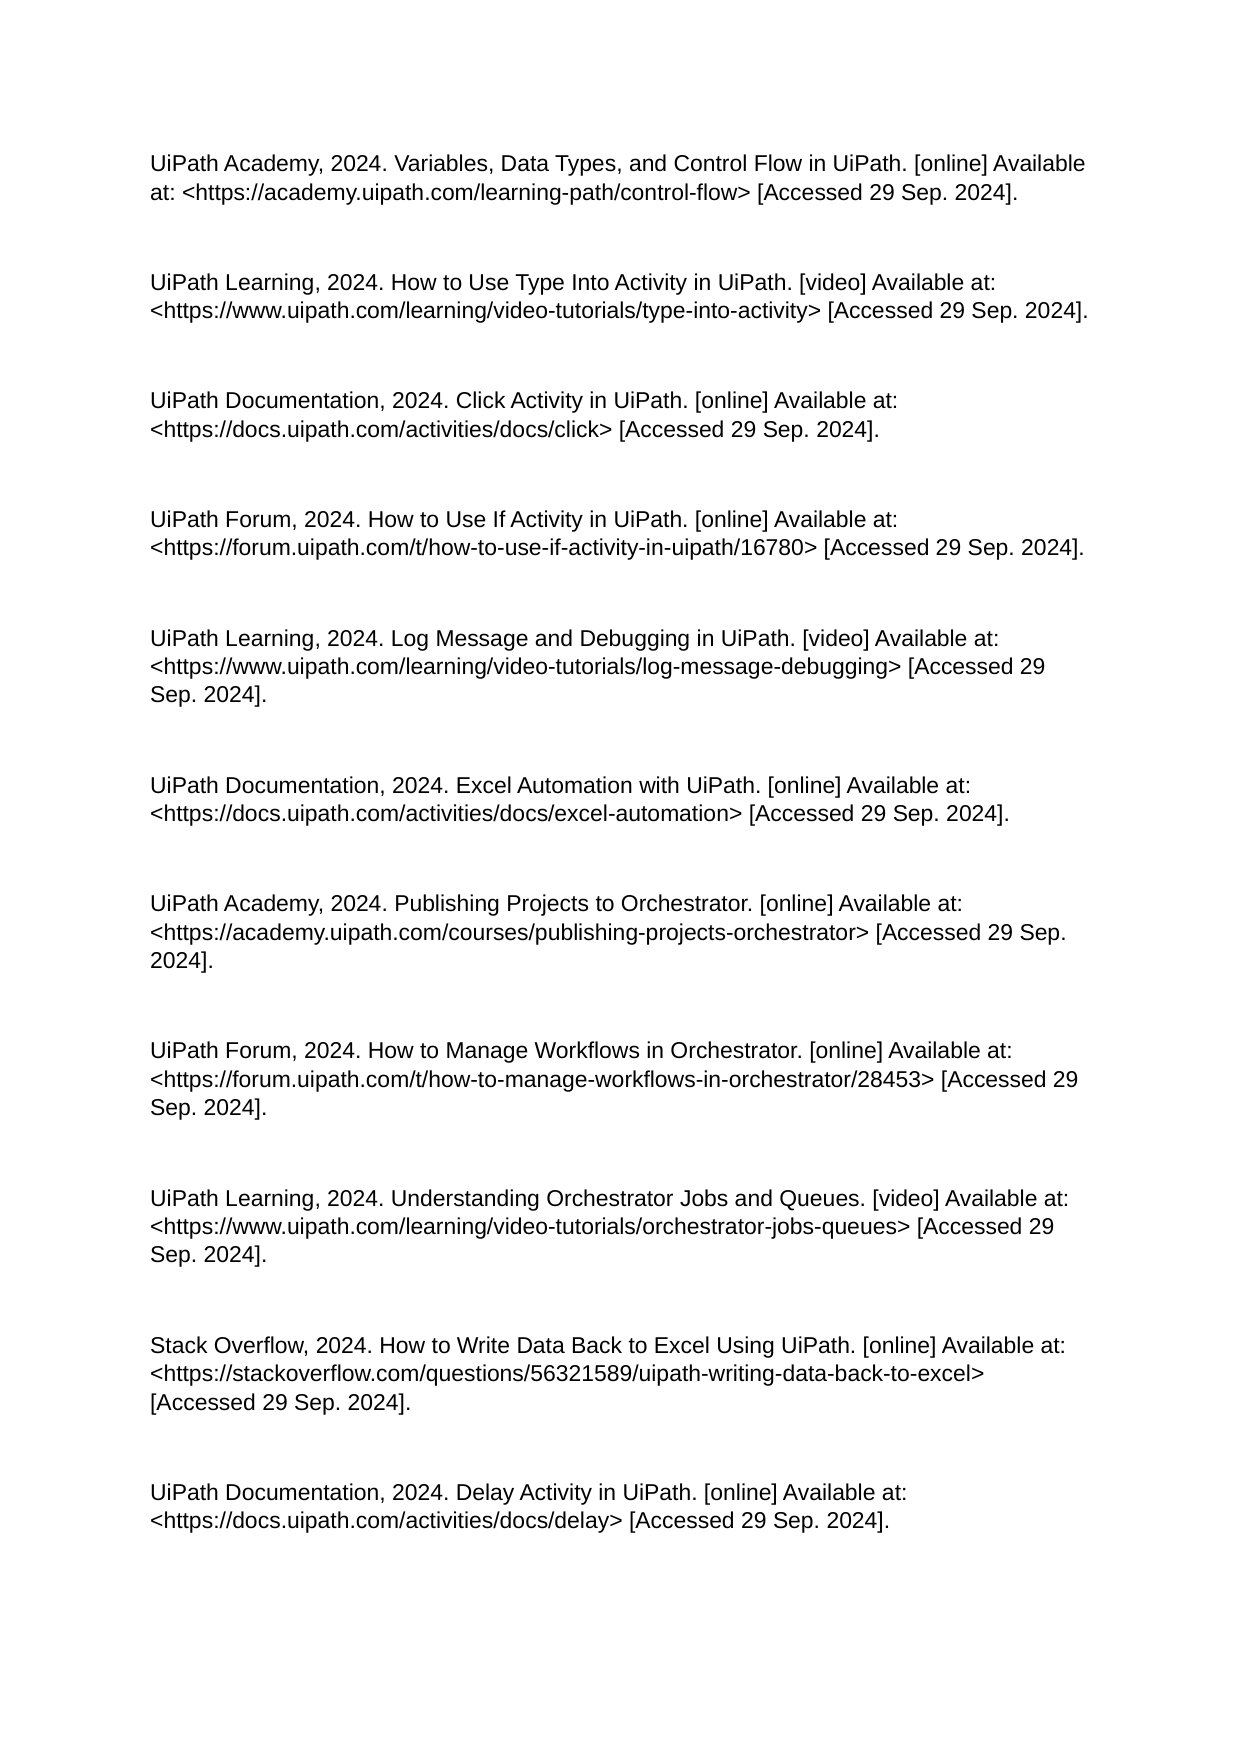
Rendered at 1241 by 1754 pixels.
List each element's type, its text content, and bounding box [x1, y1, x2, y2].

text UiPath Academy, 2024. Variables, Data Types, and Control Flow in UiPath. [online] Available at: <https://academy.uipath.com/learning-path/control-flow> [Accessed 29 Sep. 2024]. [150, 150, 1090, 205]
text UiPath Documentation, 2024. Excel Automation with UiPath. [online] Available at: <https://docs.uipath.com/activities/docs/excel-automation> [Accessed 29 Sep. 2024]. [150, 772, 1090, 826]
text UiPath Learning, 2024. Log Message and Debugging in UiPath. [video] Available at: <https://www.uipath.com/learning/video-tutorials/log-message-debugging> [Accessed 29 Sep. 2024]. [150, 624, 1090, 708]
text Stack Overflow, 2024. How to Write Data Back to Excel Using UiPath. [online] Available at: <https://stackoverflow.com/questions/56321589/uipath-writing-data-back-to-excel> [Accessed 29 Sep. 2024]. [150, 1332, 1090, 1415]
text UiPath Forum, 2024. How to Manage Workflows in Orchestrator. [online] Available at: <https://forum.uipath.com/t/how-to-manage-workflows-in-orchestrator/28453> [Accessed 29 Sep. 2024]. [150, 1037, 1090, 1121]
text UiPath Documentation, 2024. Delay Activity in UiPath. [online] Available at: <https://docs.uipath.com/activities/docs/delay> [Accessed 29 Sep. 2024]. [150, 1479, 1090, 1533]
text UiPath Learning, 2024. How to Use Type Into Activity in UiPath. [video] Available at: <https://www.uipath.com/learning/video-tutorials/type-into-activity> [Accessed 29 Sep. 2024]. [150, 269, 1090, 323]
text UiPath Academy, 2024. Publishing Projects to Orchestrator. [online] Available at: <https://academy.uipath.com/courses/publishing-projects-orchestrator> [Accessed 29 Sep. 2024]. [150, 890, 1090, 973]
text UiPath Documentation, 2024. Click Activity in UiPath. [online] Available at: <https://docs.uipath.com/activities/docs/click> [Accessed 29 Sep. 2024]. [150, 387, 1090, 442]
text UiPath Forum, 2024. How to Use If Activity in UiPath. [online] Available at: <https://forum.uipath.com/t/how-to-use-if-activity-in-uipath/16780> [Accessed 29 Sep. 2024]. [150, 506, 1090, 561]
text UiPath Learning, 2024. Understanding Orchestrator Jobs and Queues. [video] Available at: <https://www.uipath.com/learning/video-tutorials/orchestrator-jobs-queues> [Accessed 29 Sep. 2024]. [150, 1184, 1090, 1268]
